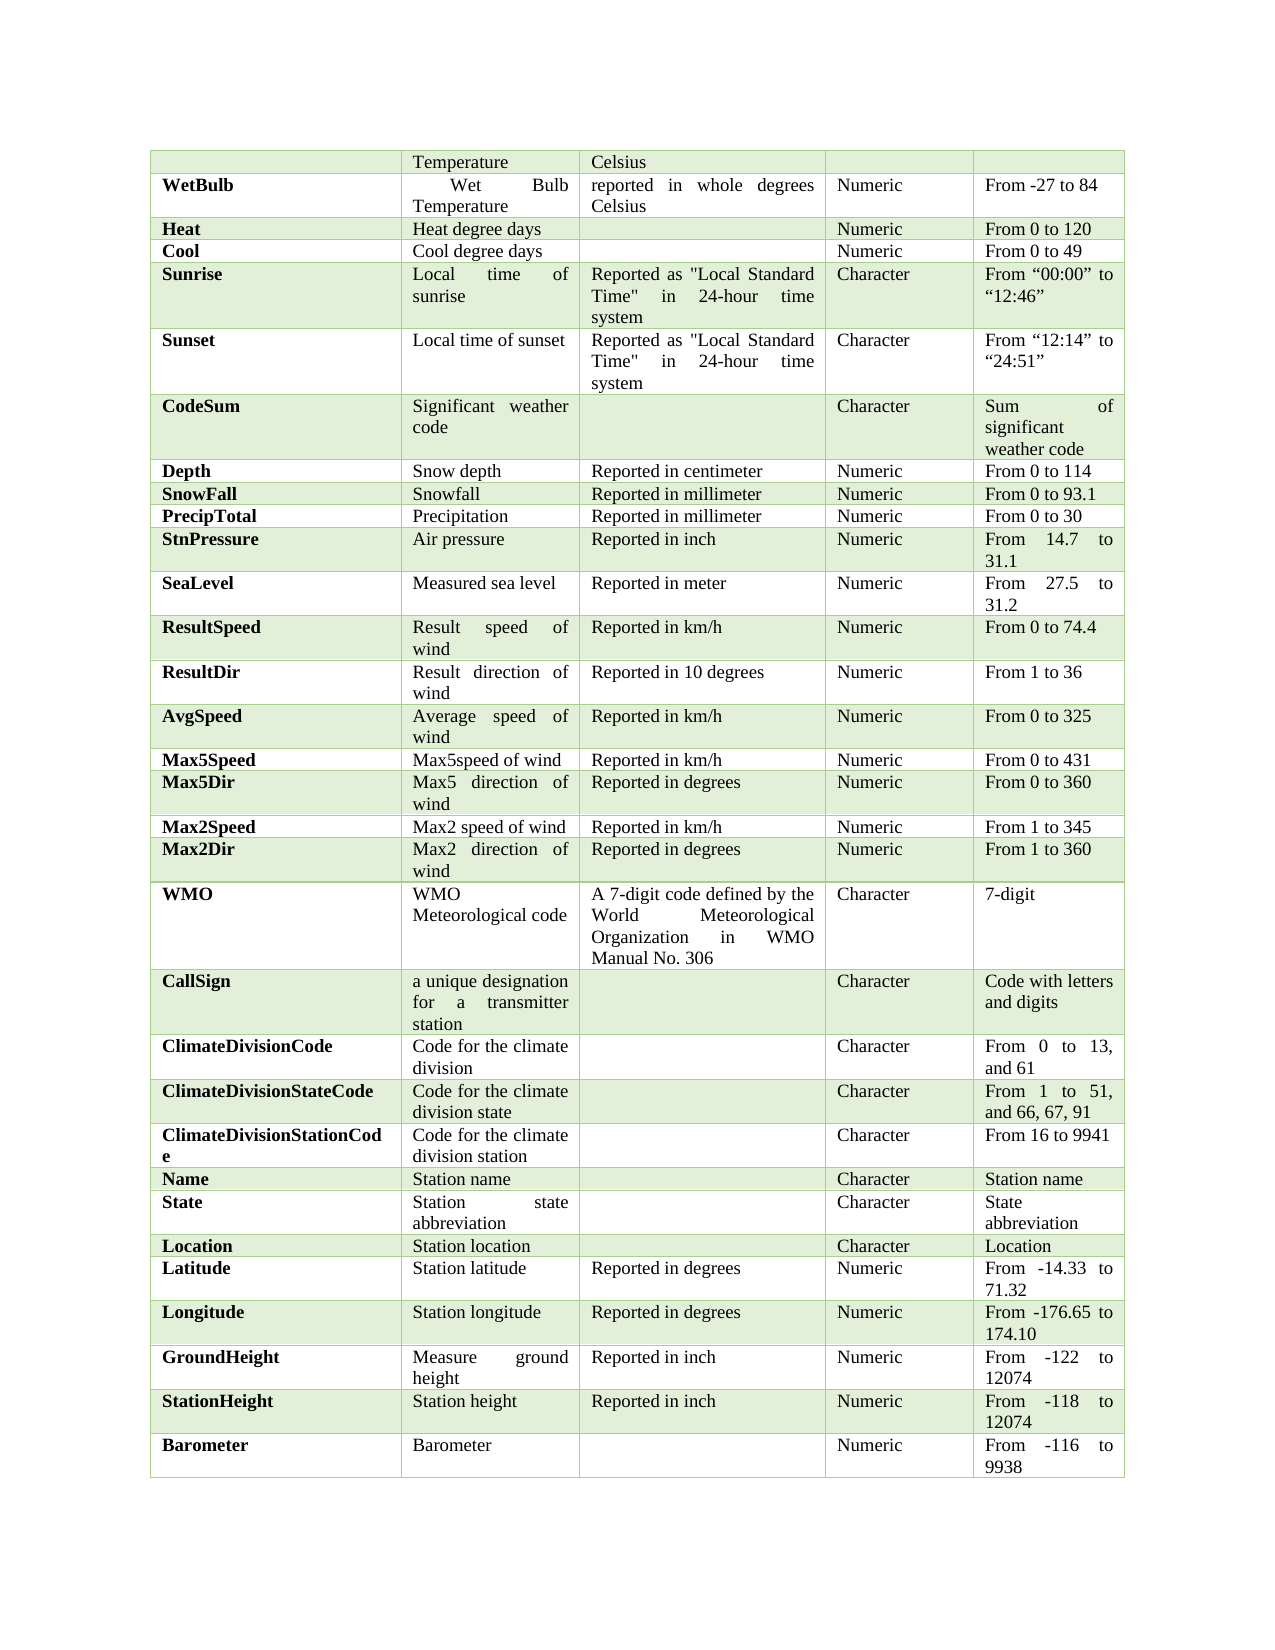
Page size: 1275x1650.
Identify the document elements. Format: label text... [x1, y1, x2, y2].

table_cell Cool degree days [402, 240, 579, 262]
table_cell Station state abbreviation [402, 1191, 579, 1234]
table_cell Reported as "Local Standard Time" in 24-hour time system [580, 329, 825, 393]
table_cell Character [826, 1080, 973, 1123]
table_cell a unique designation for a transmitter station [402, 970, 579, 1034]
table_cell DewPoint [151, 151, 401, 173]
table_cell CodeSum [151, 395, 401, 459]
table_cell Character [826, 329, 973, 393]
table_cell reported in whole degrees Celsius [580, 174, 825, 217]
table_cell PrecipTotal [151, 505, 401, 527]
table_cell [580, 1434, 825, 1477]
table_cell Depth [151, 460, 401, 482]
table_cell Max5speed of wind [402, 749, 579, 770]
table_cell Snowfall [402, 483, 579, 504]
table_cell Max5Speed [151, 749, 401, 770]
table_cell Snow depth [402, 460, 579, 482]
table_cell From 0 to 93.1 [974, 483, 1124, 504]
table_cell Numeric [826, 1390, 973, 1433]
table_cell Character [826, 1035, 973, 1078]
table_cell Code for the climate division station [402, 1124, 579, 1167]
table_cell Significant weather code [402, 395, 579, 459]
table_cell WMO [151, 883, 401, 969]
table_cell Numeric [826, 1257, 973, 1300]
table_cell Reported in degrees [580, 838, 825, 881]
table_cell Numeric [826, 705, 973, 748]
table_cell Reported in millimeter [580, 505, 825, 527]
table_cell Numeric [826, 460, 973, 482]
table_cell Station location [402, 1235, 579, 1256]
table_cell Measured sea level [402, 572, 579, 615]
table_cell Local time of sunrise [402, 263, 579, 328]
table_cell [580, 395, 825, 459]
table_cell 7-digit [974, 883, 1124, 969]
table_cell Character [826, 1235, 973, 1256]
table_cell StationHeight [151, 1390, 401, 1433]
table_cell From 1 to 345 [974, 816, 1124, 837]
table_cell From 27.5 to 31.2 [974, 572, 1124, 615]
table_cell Reported in inch [580, 1346, 825, 1389]
table_cell Reported in centimeter [580, 460, 825, 482]
table_cell Code for the climate division state [402, 1080, 579, 1123]
table_cell Sunset [151, 329, 401, 393]
table_cell Sunrise [151, 263, 401, 328]
table_cell State [151, 1191, 401, 1234]
table_cell Wet Bulb Temperature [402, 174, 579, 217]
table_cell Numeric [826, 1301, 973, 1344]
table_cell Numeric [826, 1346, 973, 1389]
table_cell Numeric [826, 572, 973, 615]
table_cell Name [151, 1168, 401, 1189]
table_cell Reported in km/h [580, 705, 825, 748]
table_cell From 0 to 13, and 61 [974, 1035, 1124, 1078]
table_cell Character [826, 970, 973, 1034]
table_cell From 0 to 325 [974, 705, 1124, 748]
table_cell WMO Meteorological code [402, 883, 579, 969]
table_cell Character [826, 1168, 973, 1189]
table_cell ResultSpeed [151, 616, 401, 659]
table_cell [580, 970, 825, 1034]
table_cell Numeric [826, 505, 973, 527]
table_cell Max2 direction of wind [402, 838, 579, 881]
table_cell [580, 240, 825, 262]
table_cell Max5Dir [151, 771, 401, 814]
table_cell Numeric [826, 240, 973, 262]
table_cell Numeric [826, 528, 973, 571]
table_cell Sum of significant weather code [974, 395, 1124, 459]
table_cell Numeric [826, 174, 973, 217]
table_cell From 0 to 360 [974, 771, 1124, 814]
table_cell ClimateDivisionStateCode [151, 1080, 401, 1123]
table_cell State abbreviation [974, 1191, 1124, 1234]
table_cell Max2 speed of wind [402, 816, 579, 837]
table_cell Character [826, 1124, 973, 1167]
table_cell [580, 1080, 825, 1123]
table_cell Reported in degrees [580, 771, 825, 814]
table_cell Numeric [826, 218, 973, 239]
table_cell Reported in inch [580, 528, 825, 571]
table_cell Reported in km/h [580, 816, 825, 837]
table_cell Max2Dir [151, 838, 401, 881]
table_cell Reported in 10 degrees [580, 661, 825, 704]
table_cell Latitude [151, 1257, 401, 1300]
table_cell Character [826, 263, 973, 328]
table_cell From -27 to 84 [974, 174, 1124, 217]
table_cell Station height [402, 1390, 579, 1433]
table_cell Station name [402, 1168, 579, 1189]
table_cell Code with letters and digits [974, 970, 1124, 1034]
table_cell Numeric [826, 838, 973, 881]
table_cell Code for the climate division [402, 1035, 579, 1078]
table_cell From -118 to 12074 [974, 1390, 1124, 1433]
table_cell Numeric [826, 483, 973, 504]
table_cell Longitude [151, 1301, 401, 1344]
table_cell From “00:00” to “12:46” [974, 263, 1124, 328]
table_cell Reported in km/h [580, 616, 825, 659]
table_cell Local time of sunset [402, 329, 579, 393]
table_cell from -38 to 83 [974, 151, 1124, 173]
table_cell AvgSpeed [151, 705, 401, 748]
table_cell Heat degree days [402, 218, 579, 239]
table_cell Precipitation [402, 505, 579, 527]
table_cell StnPressure [151, 528, 401, 571]
table_cell Character [826, 1191, 973, 1234]
table_cell From “12:14” to “24:51” [974, 329, 1124, 393]
table_cell From 0 to 49 [974, 240, 1124, 262]
table_cell [580, 218, 825, 239]
table_cell Reported in meter [580, 572, 825, 615]
table_cell Character [826, 395, 973, 459]
table_cell [580, 1035, 825, 1078]
table_cell Reported in degrees [580, 1257, 825, 1300]
table_cell Numeric [826, 151, 973, 173]
table_cell GroundHeight [151, 1346, 401, 1389]
table_cell Numeric [826, 616, 973, 659]
table_cell WetBulb [151, 174, 401, 217]
table_cell Character [826, 883, 973, 969]
table_cell Reported in inch [580, 1390, 825, 1433]
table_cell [580, 151, 825, 173]
table_cell Station name [974, 1168, 1124, 1189]
table_cell Result direction of wind [402, 661, 579, 704]
table_cell Air pressure [402, 528, 579, 571]
table_cell Station latitude [402, 1257, 579, 1300]
table_cell ClimateDivisionCode [151, 1035, 401, 1078]
table_cell Max2Speed [151, 816, 401, 837]
table_cell From 0 to 74.4 [974, 616, 1124, 659]
table_cell From -14.33 to 71.32 [974, 1257, 1124, 1300]
table_cell From 0 to 431 [974, 749, 1124, 770]
table_cell Numeric [826, 661, 973, 704]
table_cell From -116 to 9938 [974, 1434, 1124, 1477]
table_cell Reported as "Local Standard Time" in 24-hour time system [580, 263, 825, 328]
table_cell From -122 to 12074 [974, 1346, 1124, 1389]
table_cell From -176.65 to 174.10 [974, 1301, 1124, 1344]
table_cell [580, 1124, 825, 1167]
table_cell Barometer [402, 1434, 579, 1477]
table_cell From 0 to 120 [974, 218, 1124, 239]
table_cell A 7-digit code defined by the World Meteorological Organization in WMO Manual No. 306 [580, 883, 825, 969]
table_cell Numeric [826, 749, 973, 770]
table_cell From 14.7 to 31.1 [974, 528, 1124, 571]
table_cell Location [974, 1235, 1124, 1256]
table_cell SnowFall [151, 483, 401, 504]
table_cell From 1 to 360 [974, 838, 1124, 881]
table_cell Average speed of wind [402, 705, 579, 748]
table_cell From 0 to 30 [974, 505, 1124, 527]
table_cell CallSign [151, 970, 401, 1034]
table_cell SeaLevel [151, 572, 401, 615]
table_cell Heat [151, 218, 401, 239]
table_cell ClimateDivisionStationCode [151, 1124, 401, 1167]
table_cell [580, 1235, 825, 1256]
table_cell [580, 1168, 825, 1189]
table_cell [580, 1191, 825, 1234]
table_cell From 16 to 9941 [974, 1124, 1124, 1167]
table_cell Reported in km/h [580, 749, 825, 770]
table_cell Numeric [826, 771, 973, 814]
table_cell Station longitude [402, 1301, 579, 1344]
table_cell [402, 151, 579, 173]
table_cell Reported in millimeter [580, 483, 825, 504]
table_cell From 0 to 114 [974, 460, 1124, 482]
table_cell Measure ground height [402, 1346, 579, 1389]
table_cell Numeric [826, 1434, 973, 1477]
table_cell From 1 to 36 [974, 661, 1124, 704]
table_cell ResultDir [151, 661, 401, 704]
table_cell From 1 to 51, and 66, 67, 91 [974, 1080, 1124, 1123]
table_cell Location [151, 1235, 401, 1256]
table_cell Barometer [151, 1434, 401, 1477]
table_cell Result speed of wind [402, 616, 579, 659]
table_cell Max5 direction of wind [402, 771, 579, 814]
table_cell Reported in degrees [580, 1301, 825, 1344]
table_cell Cool [151, 240, 401, 262]
table_cell Numeric [826, 816, 973, 837]
